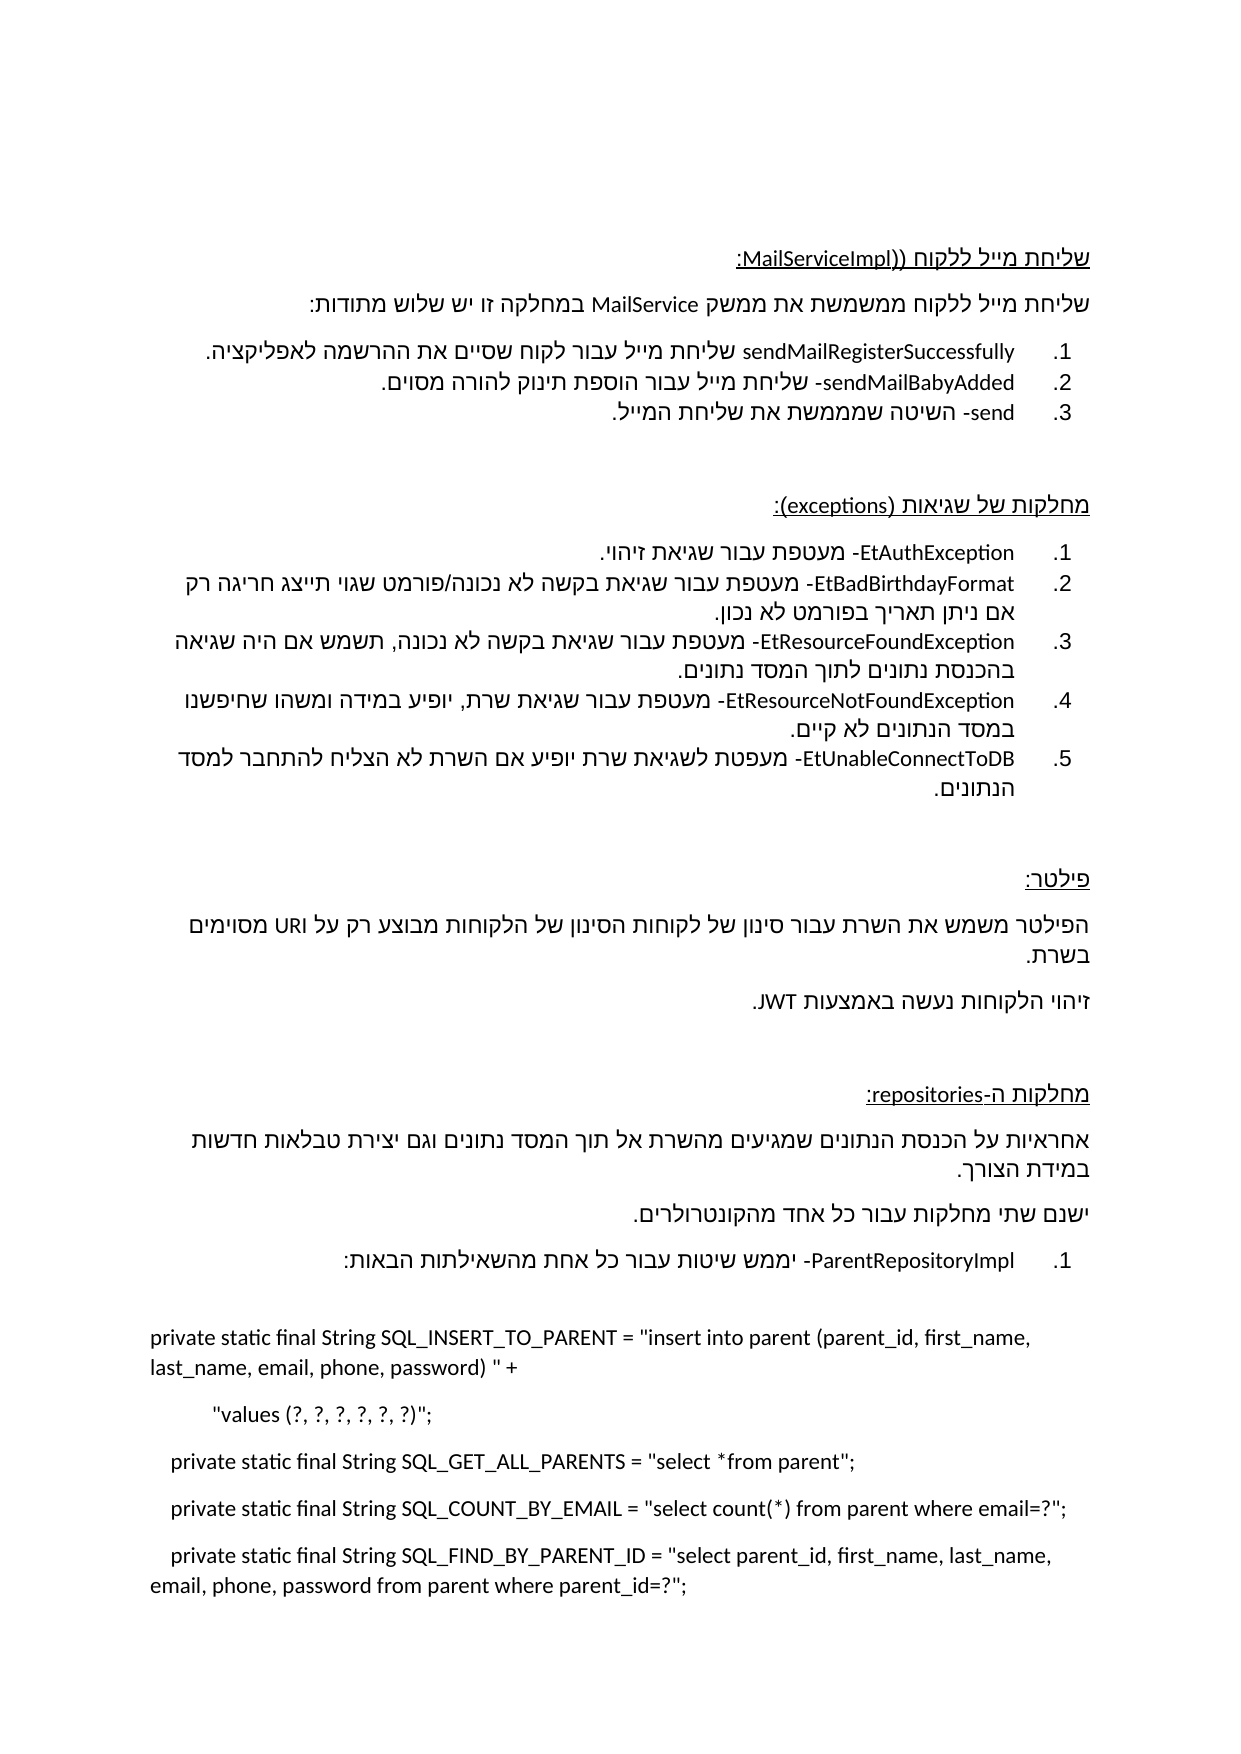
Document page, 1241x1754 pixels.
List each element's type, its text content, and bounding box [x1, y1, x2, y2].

list EtUnableConnectToDB- מעפטת לשגיאת שרת יופיע אם השרת לא הצליח להתחבר למסד הנתונים. [150, 744, 1053, 801]
list EtAuthException- מעטפת עבור שגיאת זיהוי. [150, 538, 1053, 567]
list EtResourceFoundException- מעטפת עבור שגיאת בקשה לא נכונה, תשמש אם היה שגיאה בהכנסת נתונים לתוך המסד נתונים. [150, 627, 1053, 684]
list sendMailRegisterSuccessfully שליחת מייל עבור לקוח שסיים את ההרשמה לאפליקציה. [150, 337, 1053, 366]
text פילטר: [150, 866, 1090, 893]
list EtBadBirthdayFormat- מעטפת עבור שגיאת בקשה לא נכונה/פורמט שגוי תייצג חריגה רק אם ניתן תאריך בפורמט לא נכון. [150, 569, 1053, 625]
text private static final String SQL_INSERT_TO_PARENT = "insert into parent (parent_id, first_name, last_name, email, phone, password) " + [150, 1323, 1090, 1381]
text private static final String SQL_GET_ALL_PARENTS = "select *from parent"; [150, 1447, 1090, 1475]
text שליחת מייל ללקוח ((MailServiceImpl: [150, 244, 1090, 272]
list sendMailBabyAdded- שליחת מייל עבור הוספת תינוק להורה מסוים. [150, 368, 1053, 396]
text private static final String SQL_FIND_BY_PARENT_ID = "select parent_id, first_name, last_name, email, phone, password from parent where parent_id=?"; [150, 1541, 1090, 1599]
list EtResourceNotFoundException- מעטפת עבור שגיאת שרת, יופיע במידה ומשהו שחיפשנו במסד הנתונים לא קיים. [150, 686, 1053, 742]
text private static final String SQL_COUNT_BY_EMAIL = "select count(*) from parent where email=?"; [150, 1494, 1090, 1522]
text ישנם שתי מחלקות עבור כל אחד מהקונטרולרים. [150, 1201, 1090, 1227]
text "values (?, ?, ?, ?, ?, ?)"; [150, 1400, 1090, 1428]
list send- השיטה שמממשת את שליחת המייל. [150, 398, 1053, 426]
text שליחת מייל ללקוח ממשמשת את ממשק MailService במחלקה זו יש שלוש מתודות: [150, 291, 1090, 319]
text זיהוי הלקוחות נעשה באמצעות JWT. [150, 987, 1090, 1015]
text אחראיות על הכנסת הנתונים שמגיעים מהשרת אל תוך המסד נתונים וגם יצירת טבלאות חדשות במידת הצורך. [150, 1127, 1090, 1182]
text מחלקות ה-repositories: [150, 1081, 1090, 1108]
text הפילטר משמש את השרת עבור סינון של לקוחות הסינון של הלקוחות מבוצע רק על URI מסוימים בשרת. [150, 912, 1090, 968]
list ParentRepositoryImpl- יממש שיטות עבור כל אחת מהשאילתות הבאות: [150, 1246, 1053, 1304]
text מחלקות של שגיאות (exceptions): [150, 492, 1090, 520]
